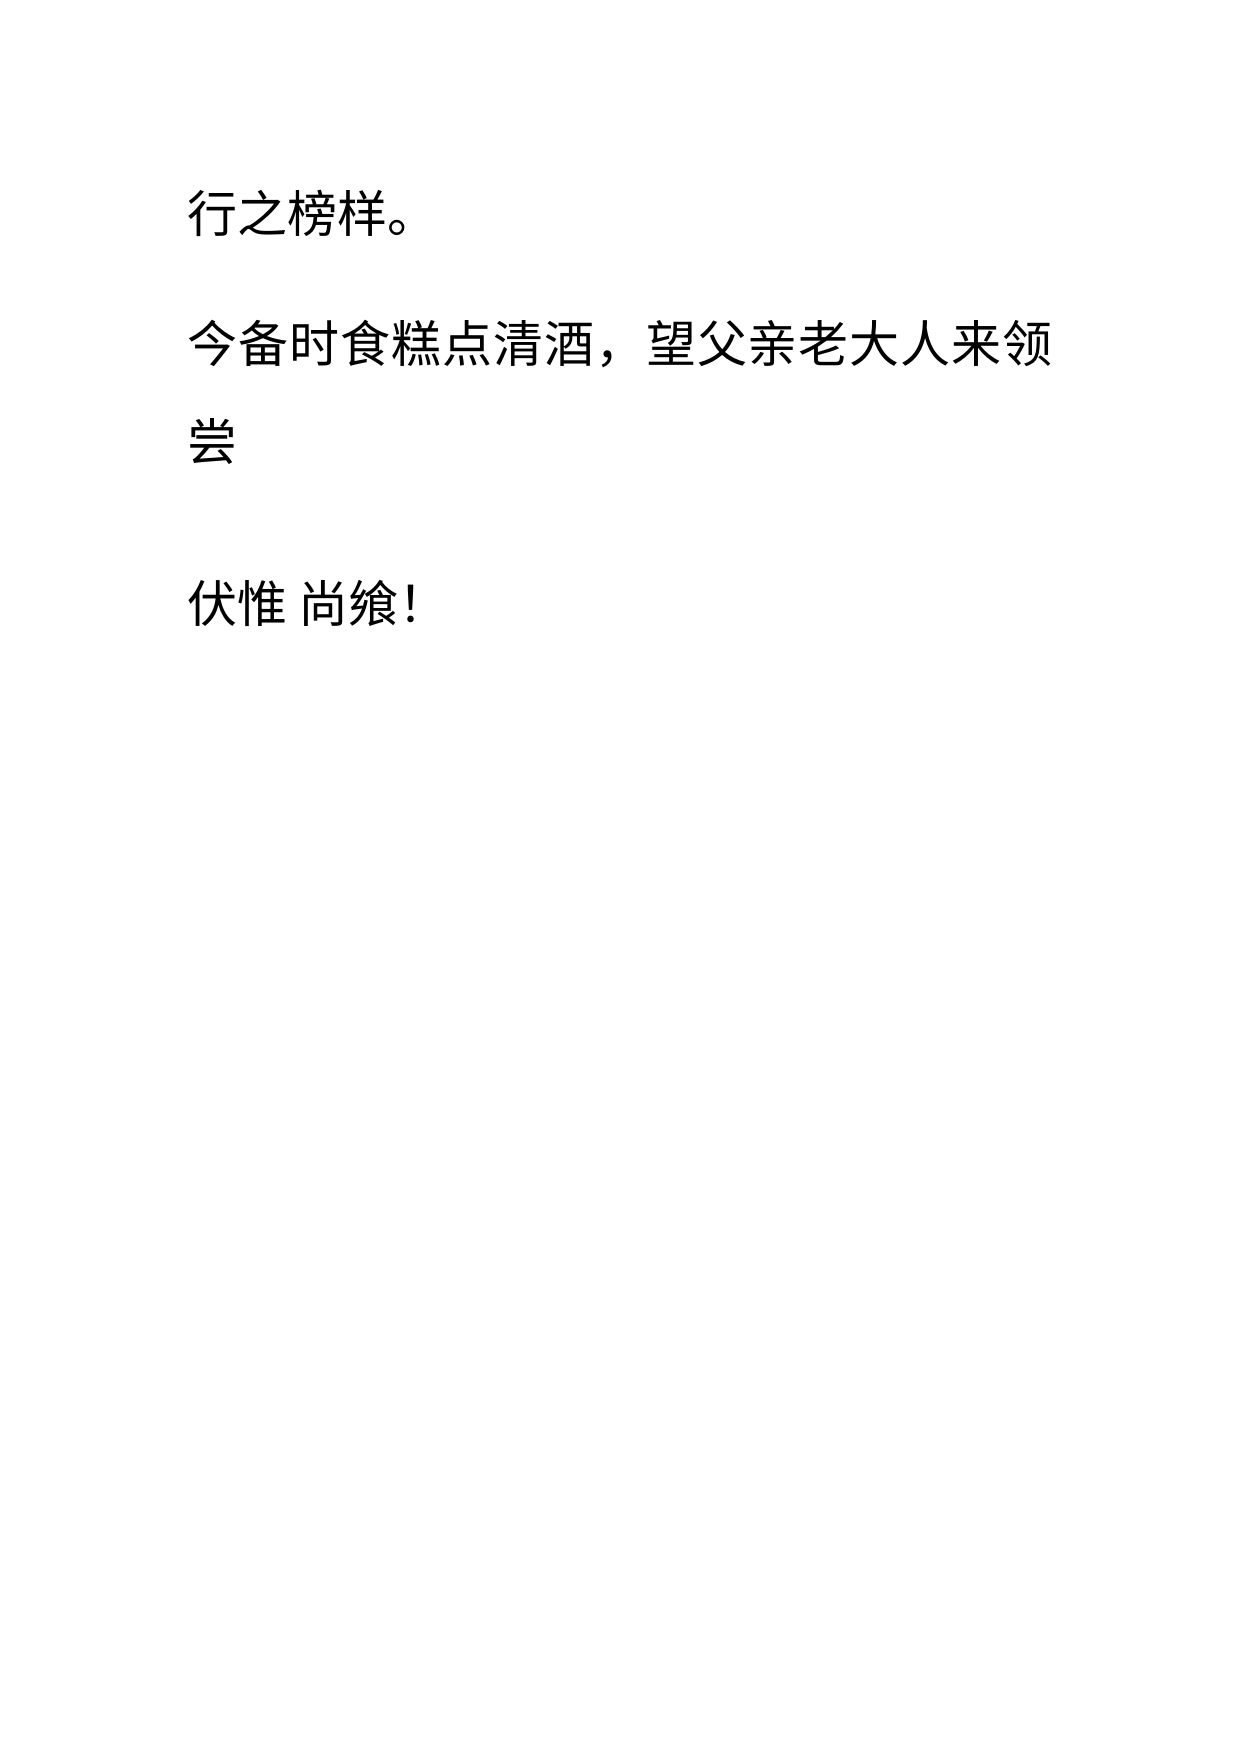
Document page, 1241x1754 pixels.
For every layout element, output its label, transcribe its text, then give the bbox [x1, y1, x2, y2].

text 今备时食糕点清酒，望父亲老大人来领尝 [187, 292, 1053, 487]
text 伏惟 尚飨！ [187, 552, 1053, 649]
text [187, 162, 1053, 259]
